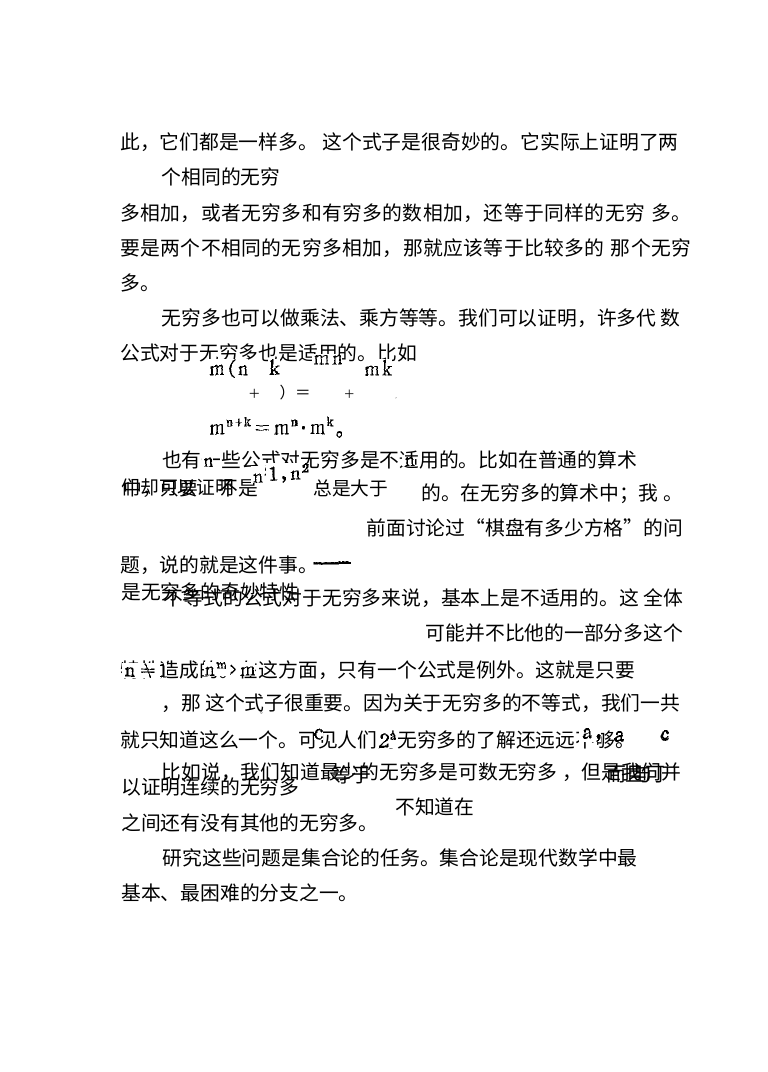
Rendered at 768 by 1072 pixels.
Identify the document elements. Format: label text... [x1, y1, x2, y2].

text 就只知道这么一个。可见人们对无穷多的了解还远远不够。 [120, 732, 716, 752]
picture [614, 731, 624, 742]
text 也有一些公式对无穷多是不适用的。比如在普通的算术 [309, 452, 716, 472]
picture [658, 730, 669, 741]
text 比如说，我们知道最少的无穷多是可数无穷多 ，但是我们并不知道在 [161, 752, 691, 821]
text ，那 这个式子很重要。因为关于无穷多的不等式，我们一共 [161, 682, 691, 717]
picture [202, 457, 213, 467]
text ＋ ）＝ ＋ ， [248, 383, 716, 402]
text 特性造成的。在这方面，只有一个公式是例外。这就是只要 [120, 662, 716, 682]
picture [402, 457, 415, 466]
picture [377, 733, 396, 748]
picture [206, 359, 248, 378]
text 的。在无穷多的算术中；我 。前面讨论过“棋盘有多少方格”的问 [297, 473, 683, 542]
picture [122, 663, 167, 678]
picture [312, 561, 351, 565]
picture [206, 416, 342, 438]
picture [312, 354, 342, 365]
text 题，说的就是这件事。 [120, 556, 716, 576]
picture [579, 728, 601, 742]
picture [314, 728, 323, 740]
text 此，它们都是一样多。 这个式子是很奇妙的。它实际上证明了两个相同的无穷 [120, 122, 691, 192]
picture [364, 359, 392, 376]
text 多相加，或者无穷多和有穷多的数相加，还等于同样的无穷 多。要是两个不相同的无穷多相加，那就应该等于比较多的 那个无穷多。 [120, 192, 691, 297]
text 不等式的公式对于无穷多来说，基本上是不适用的。这 全体可能并不比他的一部分多这个 [153, 577, 683, 647]
text 无穷多也可以做乘法、乘方等等。我们可以证明，许多代 数公式对于无穷多也是适用的。比如 [120, 297, 691, 368]
picture [268, 359, 280, 375]
picture [251, 463, 309, 483]
picture [204, 662, 255, 676]
